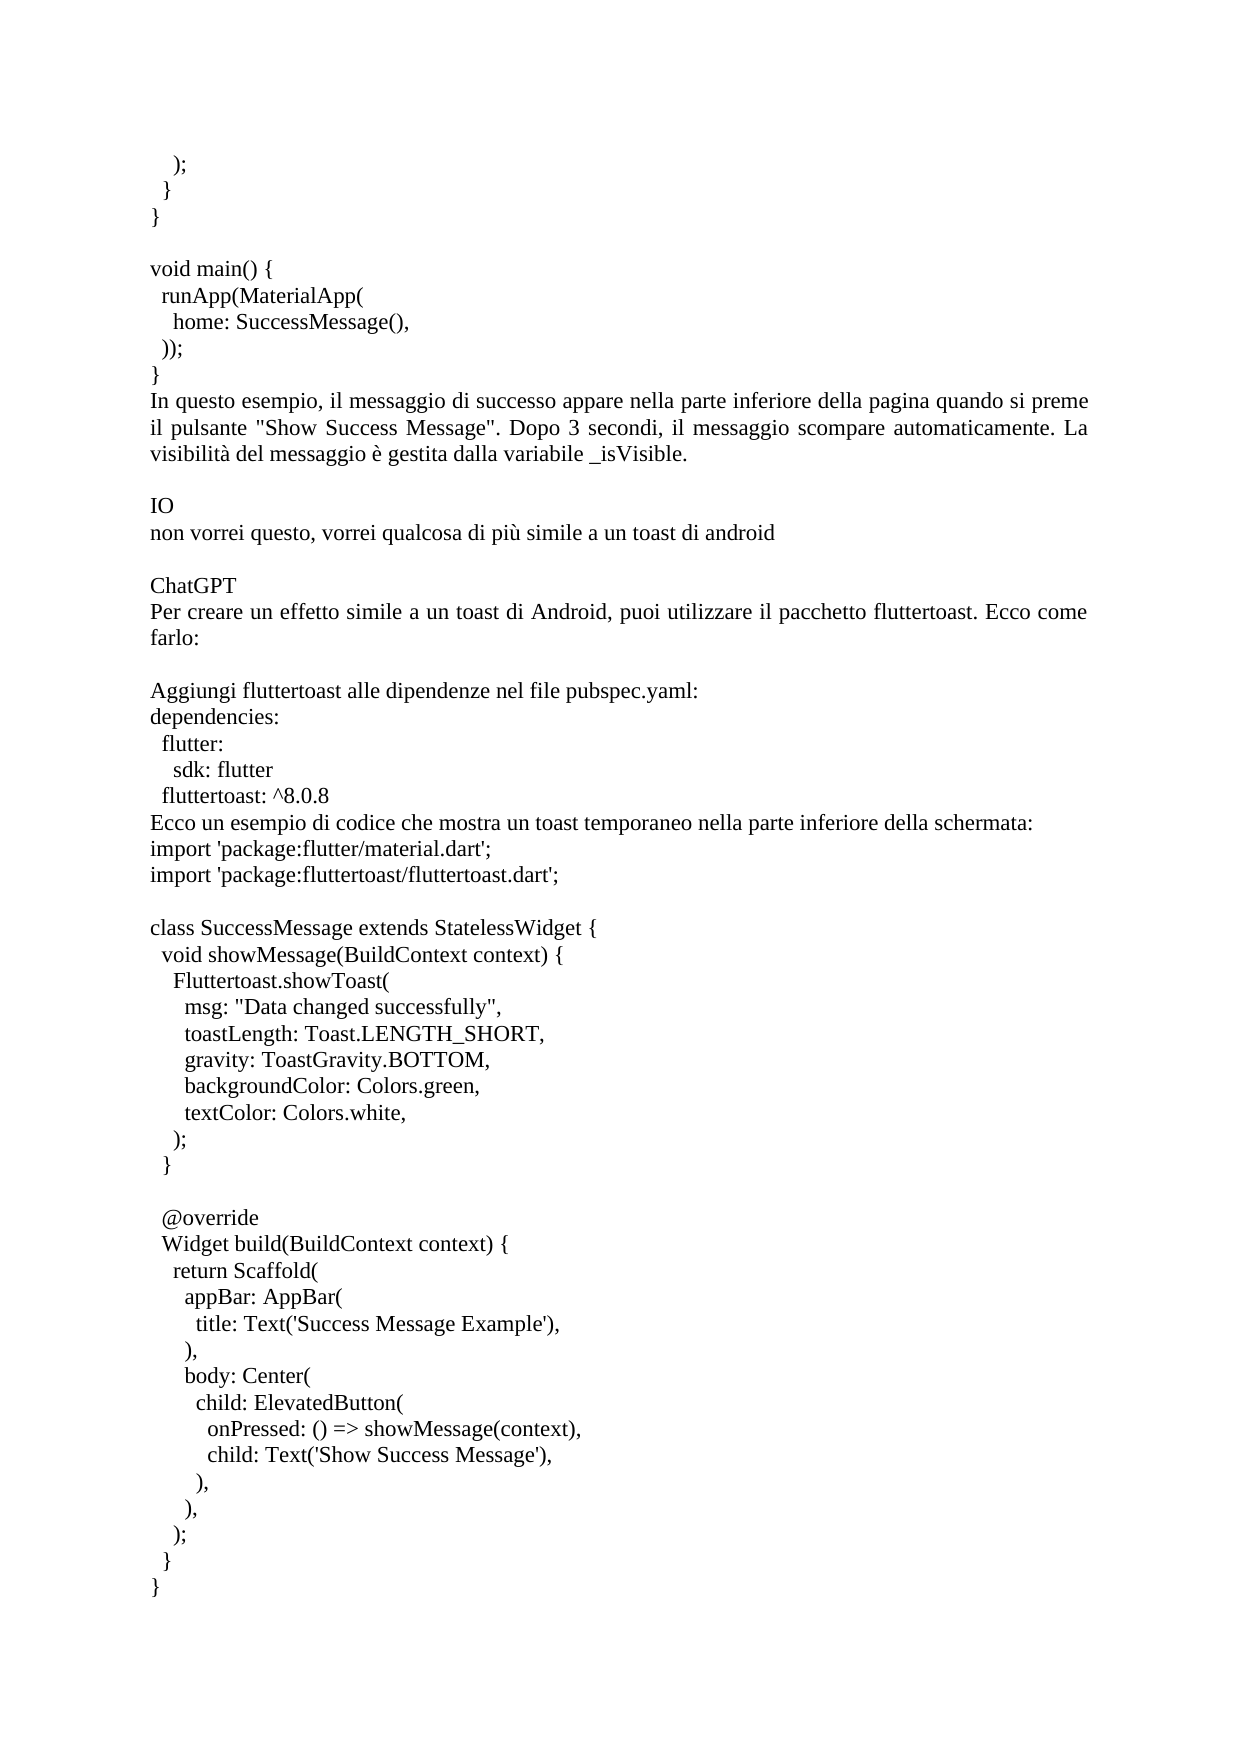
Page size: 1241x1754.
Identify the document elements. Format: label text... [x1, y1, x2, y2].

text gravity: ToastGravity.BOTTOM, [150, 1046, 1090, 1072]
text ); [150, 1125, 1090, 1151]
text IO [150, 493, 1090, 519]
text } [150, 176, 1090, 203]
text fluttertoast: ^8.0.8 [150, 782, 1090, 809]
text ), [150, 1468, 1090, 1494]
text import 'package:flutter/material.dart'; [150, 835, 1090, 862]
text } [150, 361, 1090, 387]
text onPressed: () => showMessage(context), [150, 1415, 1090, 1441]
text Per creare un effetto simile a un toast di Android, puoi utilizzare il pacchetto fluttertoast. Ecco come farlo: [150, 598, 1090, 651]
text toastLength: Toast.LENGTH_SHORT, [150, 1020, 1090, 1046]
text msg: "Data changed successfully", [150, 993, 1090, 1020]
text sdk: flutter [150, 756, 1090, 782]
text ); [150, 150, 1090, 176]
text ); [150, 1520, 1090, 1547]
text ), [150, 1494, 1090, 1520]
text void showMessage(BuildContext context) { [150, 941, 1090, 967]
text @override [150, 1204, 1090, 1231]
text backgroundColor: Colors.green, [150, 1072, 1090, 1099]
text Fluttertoast.showToast( [150, 967, 1090, 993]
text appBar: AppBar( [150, 1283, 1090, 1309]
text non vorrei questo, vorrei qualcosa di più simile a un toast di android [150, 519, 1090, 545]
text runApp(MaterialApp( [150, 282, 1090, 308]
text } [150, 1547, 1090, 1573]
text textColor: Colors.white, [150, 1099, 1090, 1125]
text Aggiungi fluttertoast alle dipendenze nel file pubspec.yaml: [150, 677, 1090, 703]
text ), [150, 1336, 1090, 1362]
text import 'package:fluttertoast/fluttertoast.dart'; [150, 862, 1090, 888]
text } [150, 203, 1090, 229]
text )); [150, 334, 1090, 361]
text Ecco un esempio di codice che mostra un toast temporaneo nella parte inferiore della schermata: [150, 809, 1090, 835]
text dependencies: [150, 703, 1090, 730]
text body: Center( [150, 1362, 1090, 1389]
text child: ElevatedButton( [150, 1389, 1090, 1415]
text return Scaffold( [150, 1257, 1090, 1283]
text } [150, 1573, 1090, 1599]
text ChatGPT [150, 572, 1090, 598]
text In questo esempio, il messaggio di successo appare nella parte inferiore della pagina quando si preme il pulsante "Show Success Message". Dopo 3 secondi, il messaggio scompare automaticamente. La visibilità del messaggio è gestita dalla variabile _isVisible. [150, 387, 1090, 466]
text title: Text('Success Message Example'), [150, 1309, 1090, 1336]
text flutter: [150, 730, 1090, 756]
text home: SuccessMessage(), [150, 308, 1090, 334]
text Widget build(BuildContext context) { [150, 1231, 1090, 1257]
text void main() { [150, 255, 1090, 282]
text class SuccessMessage extends StatelessWidget { [150, 914, 1090, 941]
text } [150, 1151, 1090, 1178]
text child: Text('Show Success Message'), [150, 1441, 1090, 1468]
